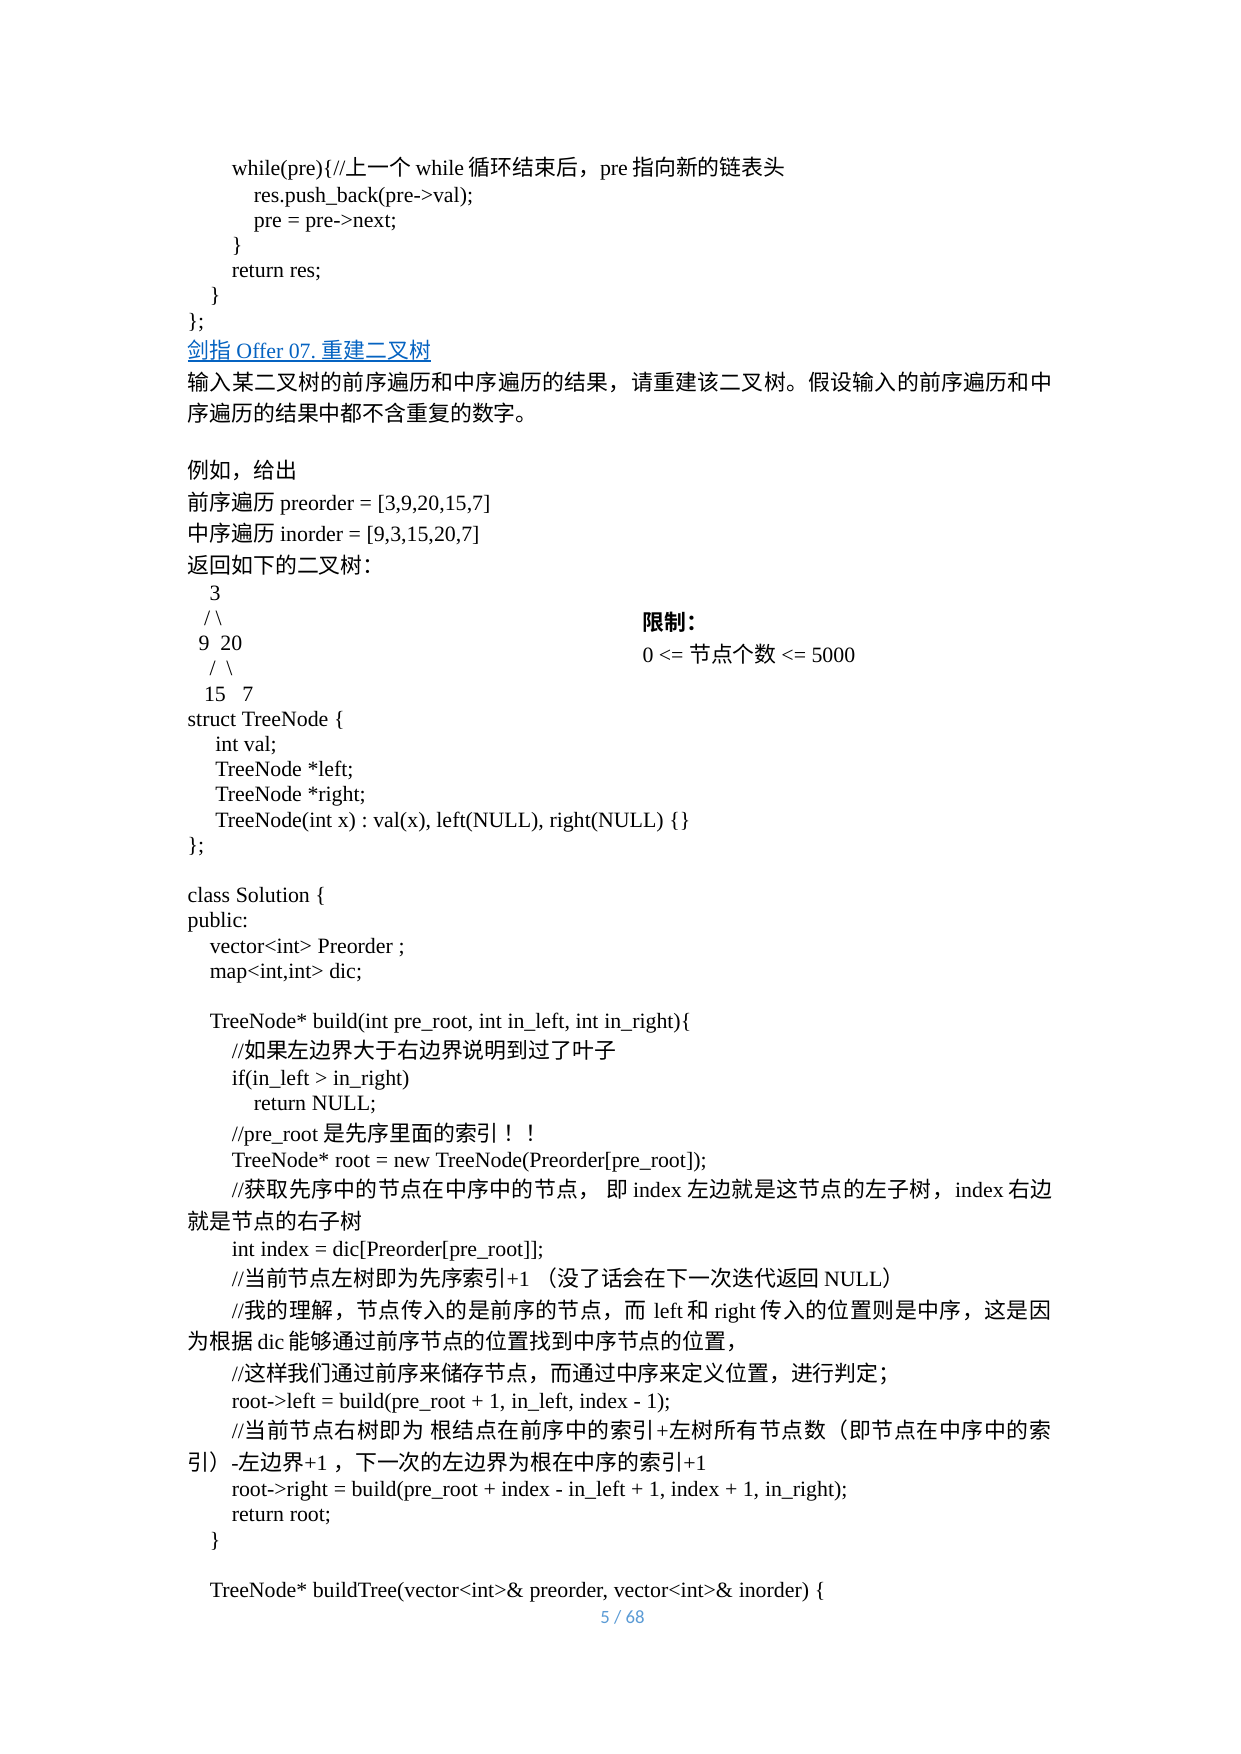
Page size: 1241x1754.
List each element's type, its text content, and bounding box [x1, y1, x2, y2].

text }; [187, 832, 1053, 857]
text if(in_left > in_right) [187, 1065, 1053, 1090]
text } [187, 1527, 1053, 1552]
text public: [187, 907, 1053, 933]
text //获取先序中的节点在中序中的节点， 即index 左边就是这节点的左子树，index右边就是节点的右子树 [187, 1172, 1053, 1236]
text 3 [187, 580, 598, 605]
text pre = pre->next; [187, 207, 1053, 232]
text 返回如下的二叉树： [187, 548, 1053, 580]
text 0 <= 节点个数 <= 5000 [642, 637, 1053, 668]
text map<int,int> dic; [187, 958, 1053, 983]
text return root; [187, 1501, 1053, 1527]
text //如果左边界大于右边界说明到过了叶子 [187, 1033, 1053, 1065]
text 前序遍历 preorder = [3,9,20,15,7] [187, 485, 1053, 516]
text //当前节点右树即为 根结点在前序中的索引+左树所有节点数（即节点在中序中的索引）-左边界+1 ，下一次的左边界为根在中序的索引+1 [187, 1413, 1053, 1476]
text //我的理解，节点传入的是前序的节点，而left和right传入的位置则是中序，这是因为根据dic能够通过前序节点的位置找到中序节点的位置， [187, 1293, 1053, 1356]
text //pre_root 是先序里面的索引 ！！ [187, 1116, 1053, 1147]
text //当前节点左树即为先序索引+1 （没了话会在下一次迭代返回NULL） [187, 1261, 1053, 1293]
text int val; [187, 731, 1053, 756]
text TreeNode* root = new TreeNode(Preorder[pre_root]); [187, 1147, 1053, 1172]
text / \ [187, 655, 598, 681]
text return NULL; [187, 1090, 1053, 1116]
text return res; [187, 257, 1053, 282]
text TreeNode* build(int pre_root, int in_left, int in_right){ [187, 1008, 1053, 1033]
text / \ [187, 605, 598, 630]
text //这样我们通过前序来储存节点，而通过中序来定义位置，进行判定； [187, 1356, 1053, 1388]
text vector<int> Preorder ; [187, 933, 1053, 958]
text 15 7 [187, 681, 1053, 706]
text TreeNode *left; [187, 756, 1053, 781]
text class Solution { [187, 882, 1053, 907]
text root->right = build(pre_root + index - in_left + 1, index + 1, in_right); [187, 1476, 1053, 1501]
text TreeNode *right; [187, 781, 1053, 807]
text } [187, 232, 1053, 257]
text 限制： [642, 605, 1053, 637]
text struct TreeNode { [187, 706, 1053, 731]
text res.push_back(pre->val); [187, 182, 1053, 207]
text }; [187, 308, 1053, 333]
text 输入某二叉树的前序遍历和中序遍历的结果，请重建该二叉树。假设输入的前序遍历和中序遍历的结果中都不含重复的数字。 [187, 364, 1053, 428]
text 剑指 Offer 07. 重建二叉树 [187, 333, 1053, 364]
text while(pre){//上一个while循环结束后，pre指向新的链表头 [187, 150, 1053, 182]
text 中序遍历 inorder = [9,3,15,20,7] [187, 516, 1053, 548]
text TreeNode(int x) : val(x), left(NULL), right(NULL) {} [187, 807, 1053, 832]
text int index = dic[Preorder[pre_root]]; [187, 1236, 1053, 1261]
text 9 20 [187, 630, 598, 655]
text } [187, 282, 1053, 308]
text 例如，给出 [187, 453, 1053, 485]
text TreeNode* buildTree(vector<int>& preorder, vector<int>& inorder) { [187, 1577, 1053, 1602]
text root->left = build(pre_root + 1, in_left, index - 1); [187, 1388, 1053, 1413]
